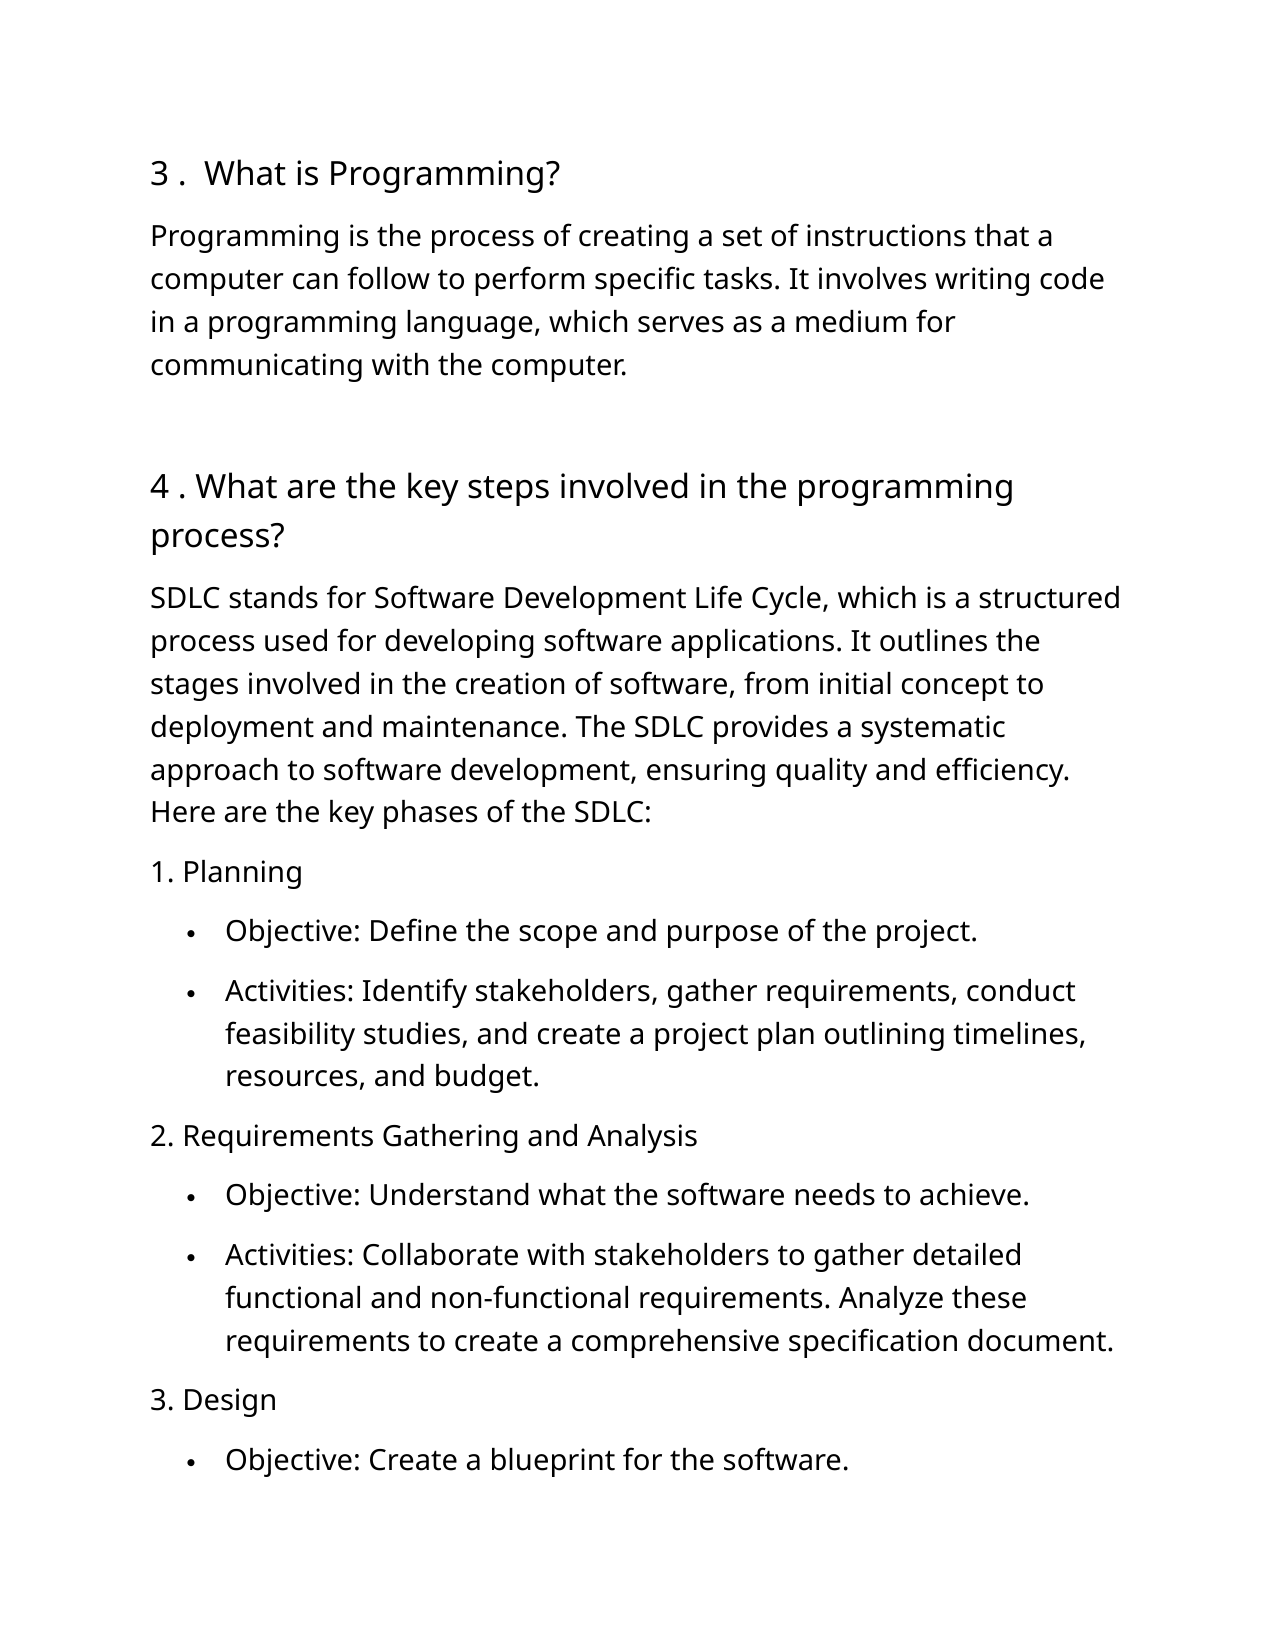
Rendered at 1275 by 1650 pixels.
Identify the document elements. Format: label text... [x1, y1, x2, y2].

text 1. Planning [150, 851, 1125, 891]
text 4 . What are the key steps involved in the programming process? [150, 463, 1125, 557]
text 3. Design [150, 1379, 1125, 1419]
list Objective: Create a blueprint for the software. [187, 1439, 1125, 1478]
list Objective: Understand what the software needs to achieve. [187, 1175, 1125, 1214]
text Programming is the process of creating a set of instructions that a computer can follow to perform specific tasks. It involves writing code in a programming language, which serves as a medium for communicating with the computer. [150, 216, 1125, 384]
text SDLC stands for Software Development Life Cycle, which is a structured process used for developing software applications. It outlines the stages involved in the creation of software, from initial concept to deployment and maintenance. The SDLC provides a systematic approach to software development, ensuring quality and efficiency. Here are the key phases of the SDLC: [150, 578, 1125, 831]
list Objective: Define the scope and purpose of the project. [187, 911, 1125, 950]
text 2. Requirements Gathering and Analysis [150, 1115, 1125, 1155]
list Activities: Collaborate with stakeholders to gather detailed functional and non-functional requirements. Analyze these requirements to create a comprehensive specification document. [187, 1234, 1125, 1359]
text 3 . What is Programming? [150, 150, 1125, 195]
list Activities: Identify stakeholders, gather requirements, conduct feasibility studies, and create a project plan outlining timelines, resources, and budget. [187, 970, 1125, 1095]
